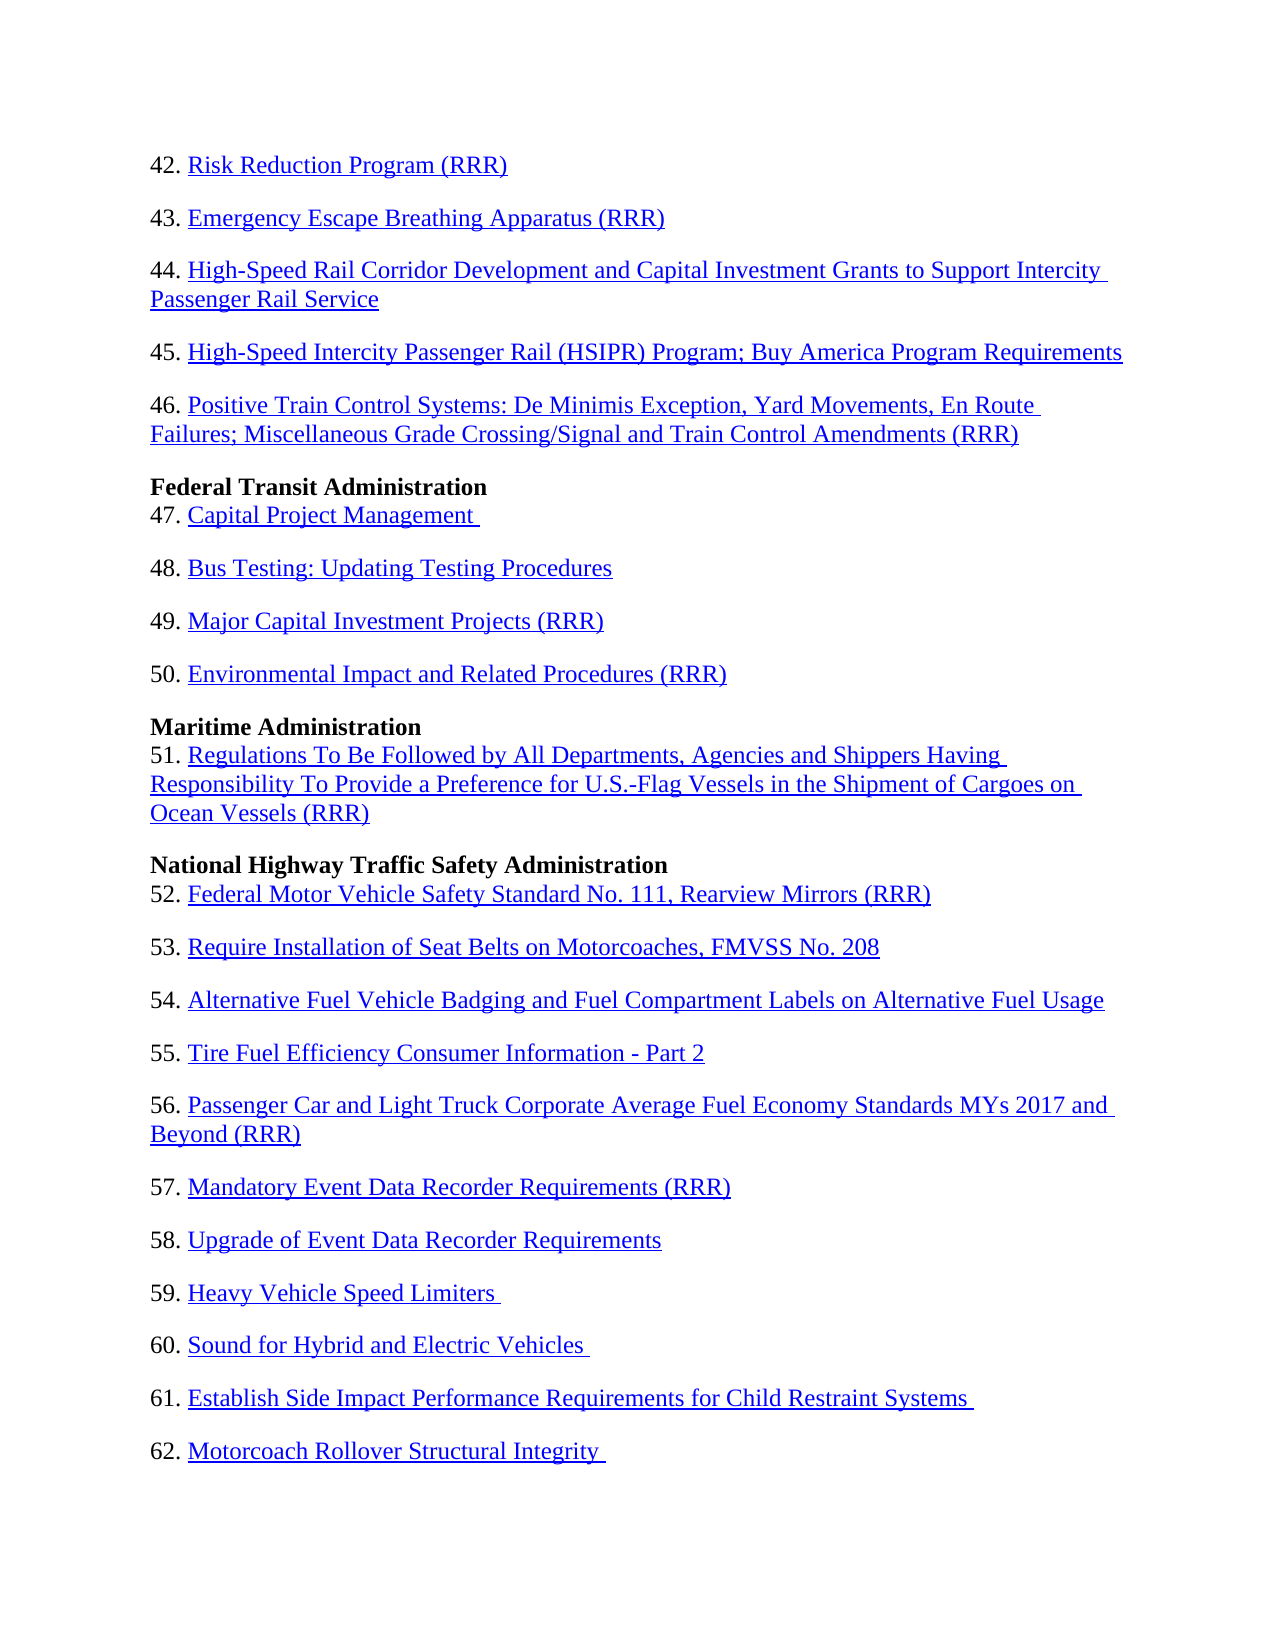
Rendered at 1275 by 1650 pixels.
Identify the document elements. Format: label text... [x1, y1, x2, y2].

text 59. Heavy Vehicle Speed Limiters [150, 1278, 1125, 1307]
text 55. Tire Fuel Efficiency Consumer Information - Part 2 [150, 1038, 1125, 1067]
text 50. Environmental Impact and Related Procedures (RRR) [150, 659, 1125, 687]
text National Highway Traffic Safety Administration [150, 851, 1125, 879]
text 48. Bus Testing: Updating Testing Procedures [150, 553, 1125, 582]
text 45. High-Speed Intercity Passenger Rail (HSIPR) Program; Buy America Program Requirements [150, 337, 1125, 366]
text 42. Risk Reduction Program (RRR) [150, 150, 1125, 179]
text 54. Alternative Fuel Vehicle Badging and Fuel Compartment Labels on Alternative Fuel Usage [150, 985, 1125, 1014]
text 51. Regulations To Be Followed by All Departments, Agencies and Shippers Having Responsibility To Provide a Preference for U.S.-Flag Vessels in the Shipment of Cargoes on Ocean Vessels (RRR) [150, 740, 1125, 827]
text 46. Positive Train Control Systems: De Minimis Exception, Yard Movements, En Route Failures; Miscellaneous Grade Crossing/Signal and Train Control Amendments (RRR) [150, 390, 1125, 447]
text 49. Major Capital Investment Projects (RRR) [150, 606, 1125, 635]
text 44. High-Speed Rail Corridor Development and Capital Investment Grants to Support Intercity Passenger Rail Service [150, 256, 1125, 313]
text 56. Passenger Car and Light Truck Corporate Average Fuel Economy Standards MYs 2017 and Beyond (RRR) [150, 1091, 1125, 1148]
text 47. Capital Project Management [150, 500, 1125, 529]
text 52. Federal Motor Vehicle Safety Standard No. 111, Rearview Mirrors (RRR) [150, 879, 1125, 908]
text Maritime Administration [150, 712, 1125, 740]
text 58. Upgrade of Event Data Recorder Requirements [150, 1225, 1125, 1254]
text 53. Require Installation of Seat Belts on Motorcoaches, FMVSS No. 208 [150, 932, 1125, 961]
text 61. Establish Side Impact Performance Requirements for Child Restraint Systems [150, 1383, 1125, 1412]
text 57. Mandatory Event Data Recorder Requirements (RRR) [150, 1172, 1125, 1201]
text 62. Motorcoach Rollover Structural Integrity [150, 1436, 1125, 1465]
text 43. Emergency Escape Breathing Apparatus (RRR) [150, 203, 1125, 232]
text 60. Sound for Hybrid and Electric Vehicles [150, 1331, 1125, 1359]
text Federal Transit Administration [150, 472, 1125, 500]
